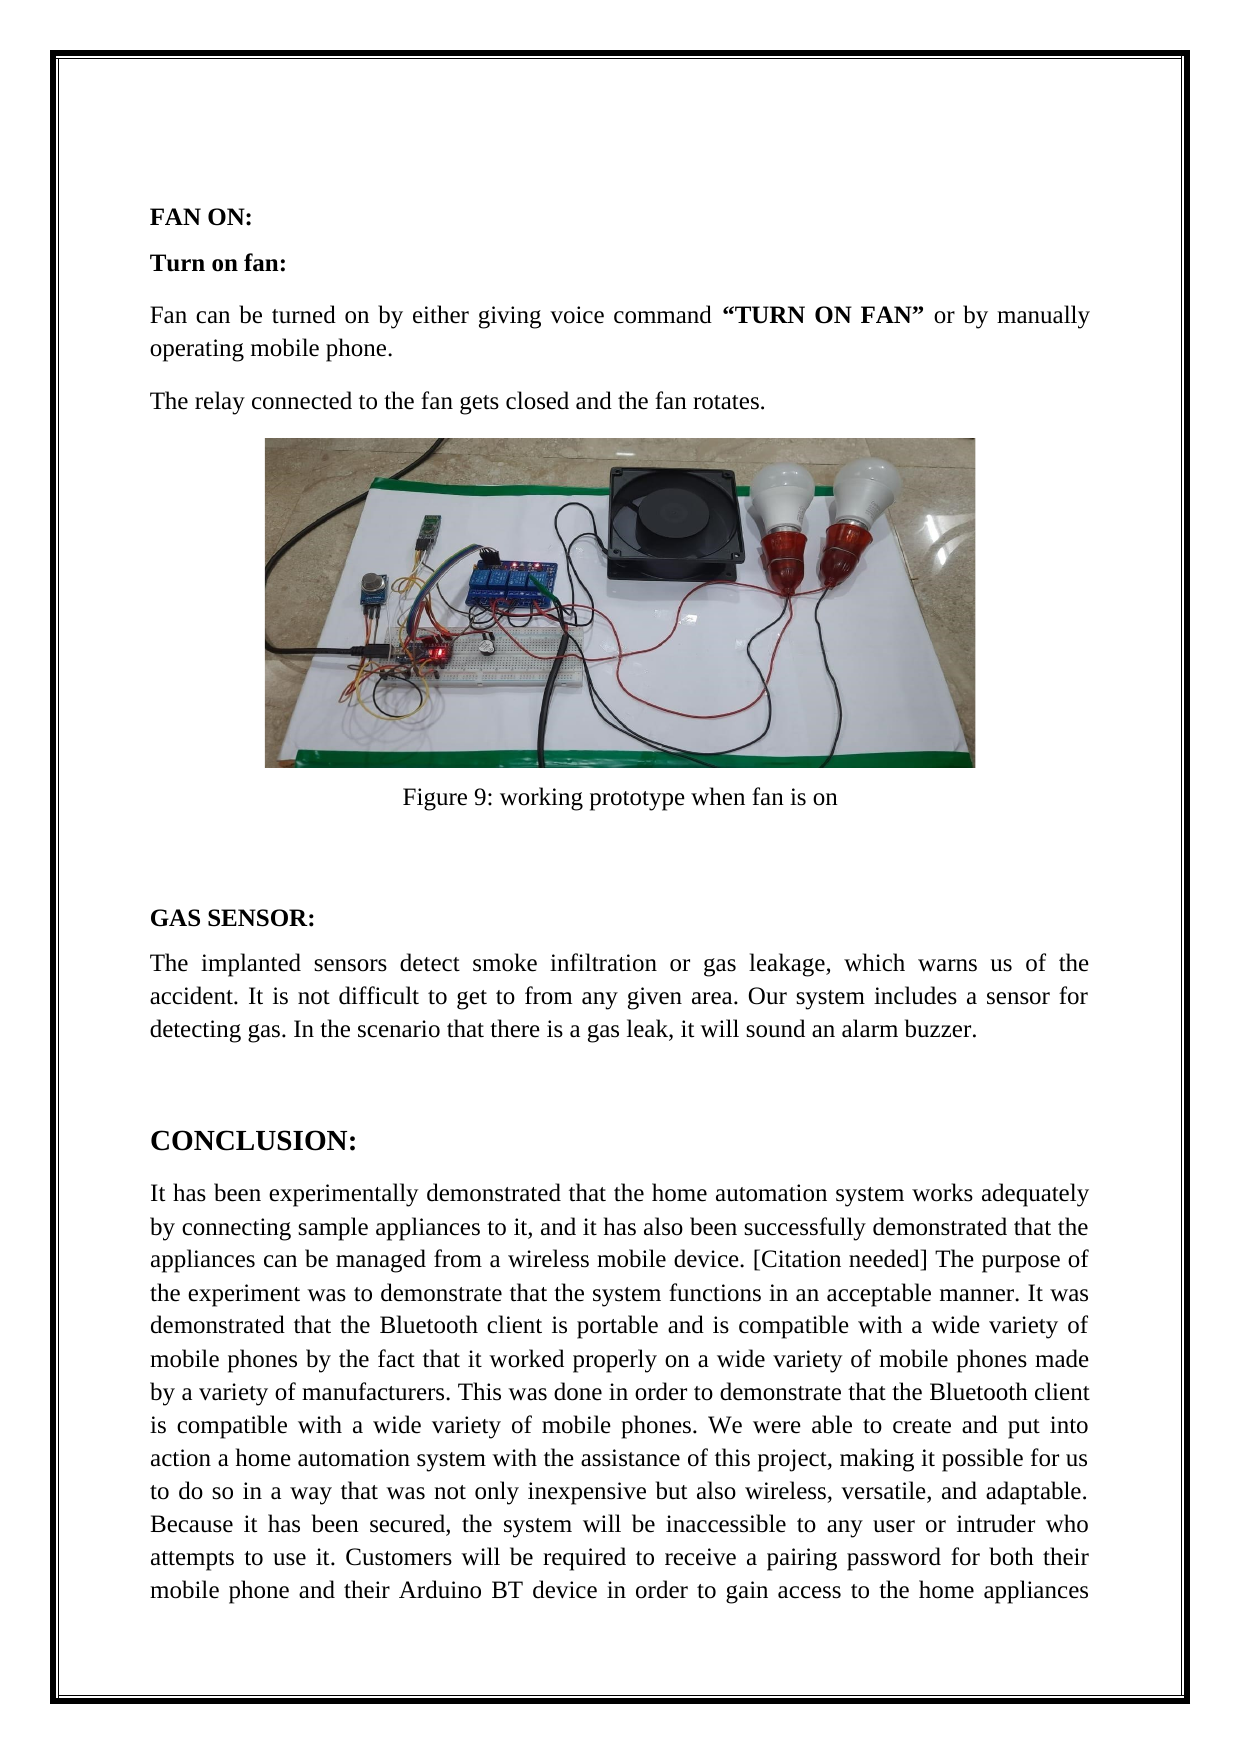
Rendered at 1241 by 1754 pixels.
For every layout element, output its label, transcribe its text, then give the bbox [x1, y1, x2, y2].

text FAN ON: [149, 202, 1090, 231]
text Turn on fan: [149, 248, 1090, 277]
text GAS SENSOR: [149, 903, 1090, 932]
text Fan can be turned on by either giving voice command “TURN ON FAN” or by manually operating mobile phone. [149, 301, 1090, 362]
picture [264, 438, 976, 768]
text The relay connected to the fan gets closed and the fan rotates. [149, 386, 1090, 414]
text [150, 1178, 1090, 1603]
text CONCLUSION: [150, 1123, 1090, 1157]
text Figure 9: working prototype when fan is on [150, 782, 1090, 810]
text The implanted sensors detect smoke infiltration or gas leakage, which warns us of the accident. It is not difficult to get to from any given area. Our system includes a sensor for detecting gas. In the scenario that there is a gas leak, it will sound an alarm buzzer. [149, 948, 1090, 1043]
